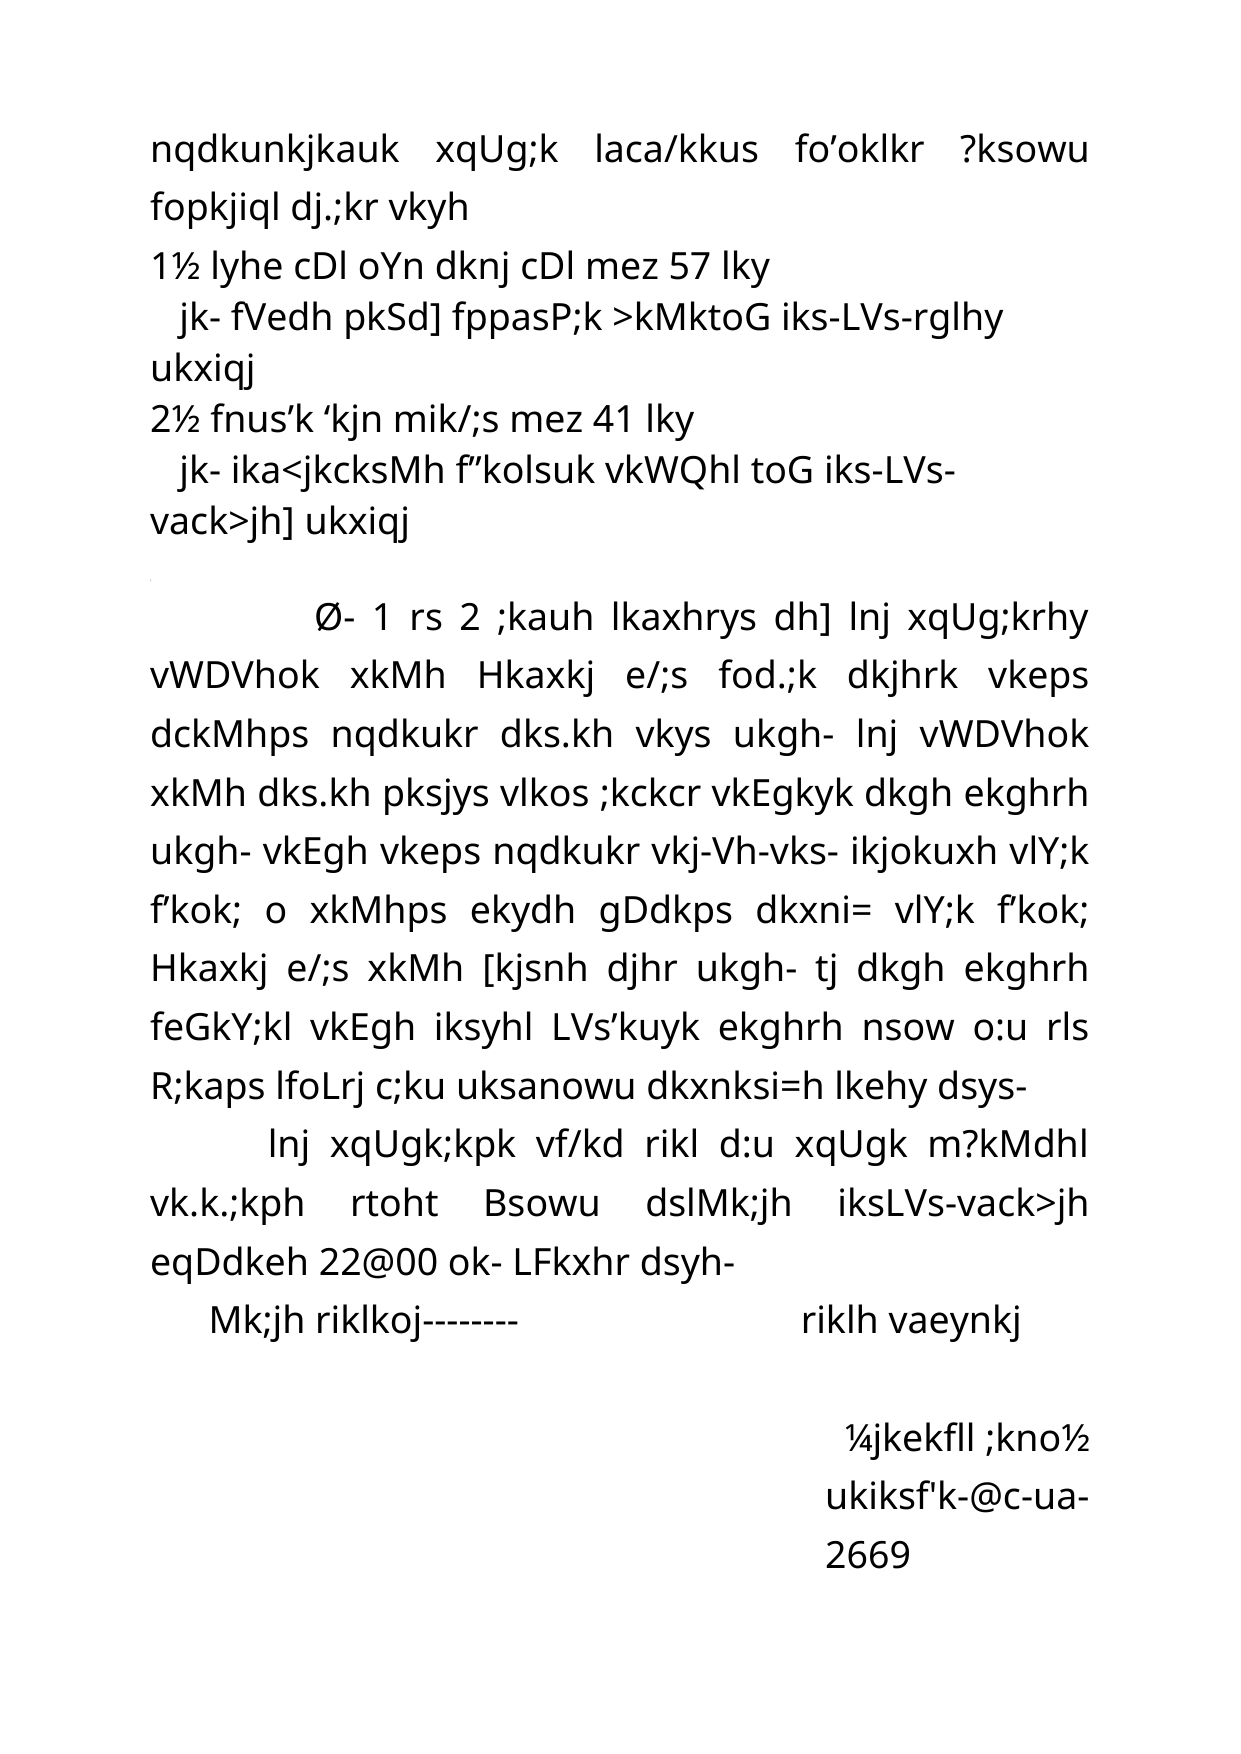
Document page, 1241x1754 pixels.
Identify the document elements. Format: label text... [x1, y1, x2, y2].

text jk- fVedh pkSd] fppasP;k >kMktoG iks-LVs-rglhy ukxiqj [150, 290, 1090, 392]
text lnj xqUgk;kpk vf/kd rikl d:u xqUgk m?kMdhl vk.k.;kph rtoht Bsowu dslMk;jh iksLVs-vack>jh eqDdkeh 22@00 ok- LFkxhr dsyh- [150, 1118, 1090, 1286]
text ukiksf'k-@c-ua- 2669 [825, 1469, 1090, 1579]
text jk- ika<jkcksMh f”kolsuk vkWQhl toG iks-LVs-vack>jh] ukxiqj [150, 443, 1090, 545]
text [150, 122, 1090, 232]
text 1½ lyhe cDl oYn dknj cDl mez 57 lky [150, 239, 1090, 290]
text Ø- 1 rs 2 ;kauh lkaxhrys dh] lnj xqUg;krhy vWDVhok xkMh Hkaxkj e/;s fod.;k dkjhrk vkeps dckMhps nqdkukr dks.kh vkys ukgh- lnj vWDVhok xkMh dks.kh pksjys vlkos ;kckcr vkEgkyk dkgh ekghrh ukgh- vkEgh vkeps nqdkukr vkj-Vh-vks- ikjokuxh vlY;k f’kok; o xkMhps ekydh gDdkps dkxni= vlY;k f’kok; Hkaxkj e/;s xkMh [kjsnh djhr ukgh- tj dkgh ekghrh feGkY;kl vkEgh iksyhl LVs’kuyk ekghrh nsow o:u rls R;kaps lfoLrj c;ku uksanowu dkxnksi=h lkehy dsys- [150, 590, 1090, 1110]
text Mk;jh riklkoj-------- riklh vaeynkj [150, 1294, 1090, 1345]
text 2½ fnus’k ‘kjn mik/;s mez 41 lky [150, 392, 1090, 443]
text ¼jkekfll ;kno½ [825, 1411, 1090, 1462]
